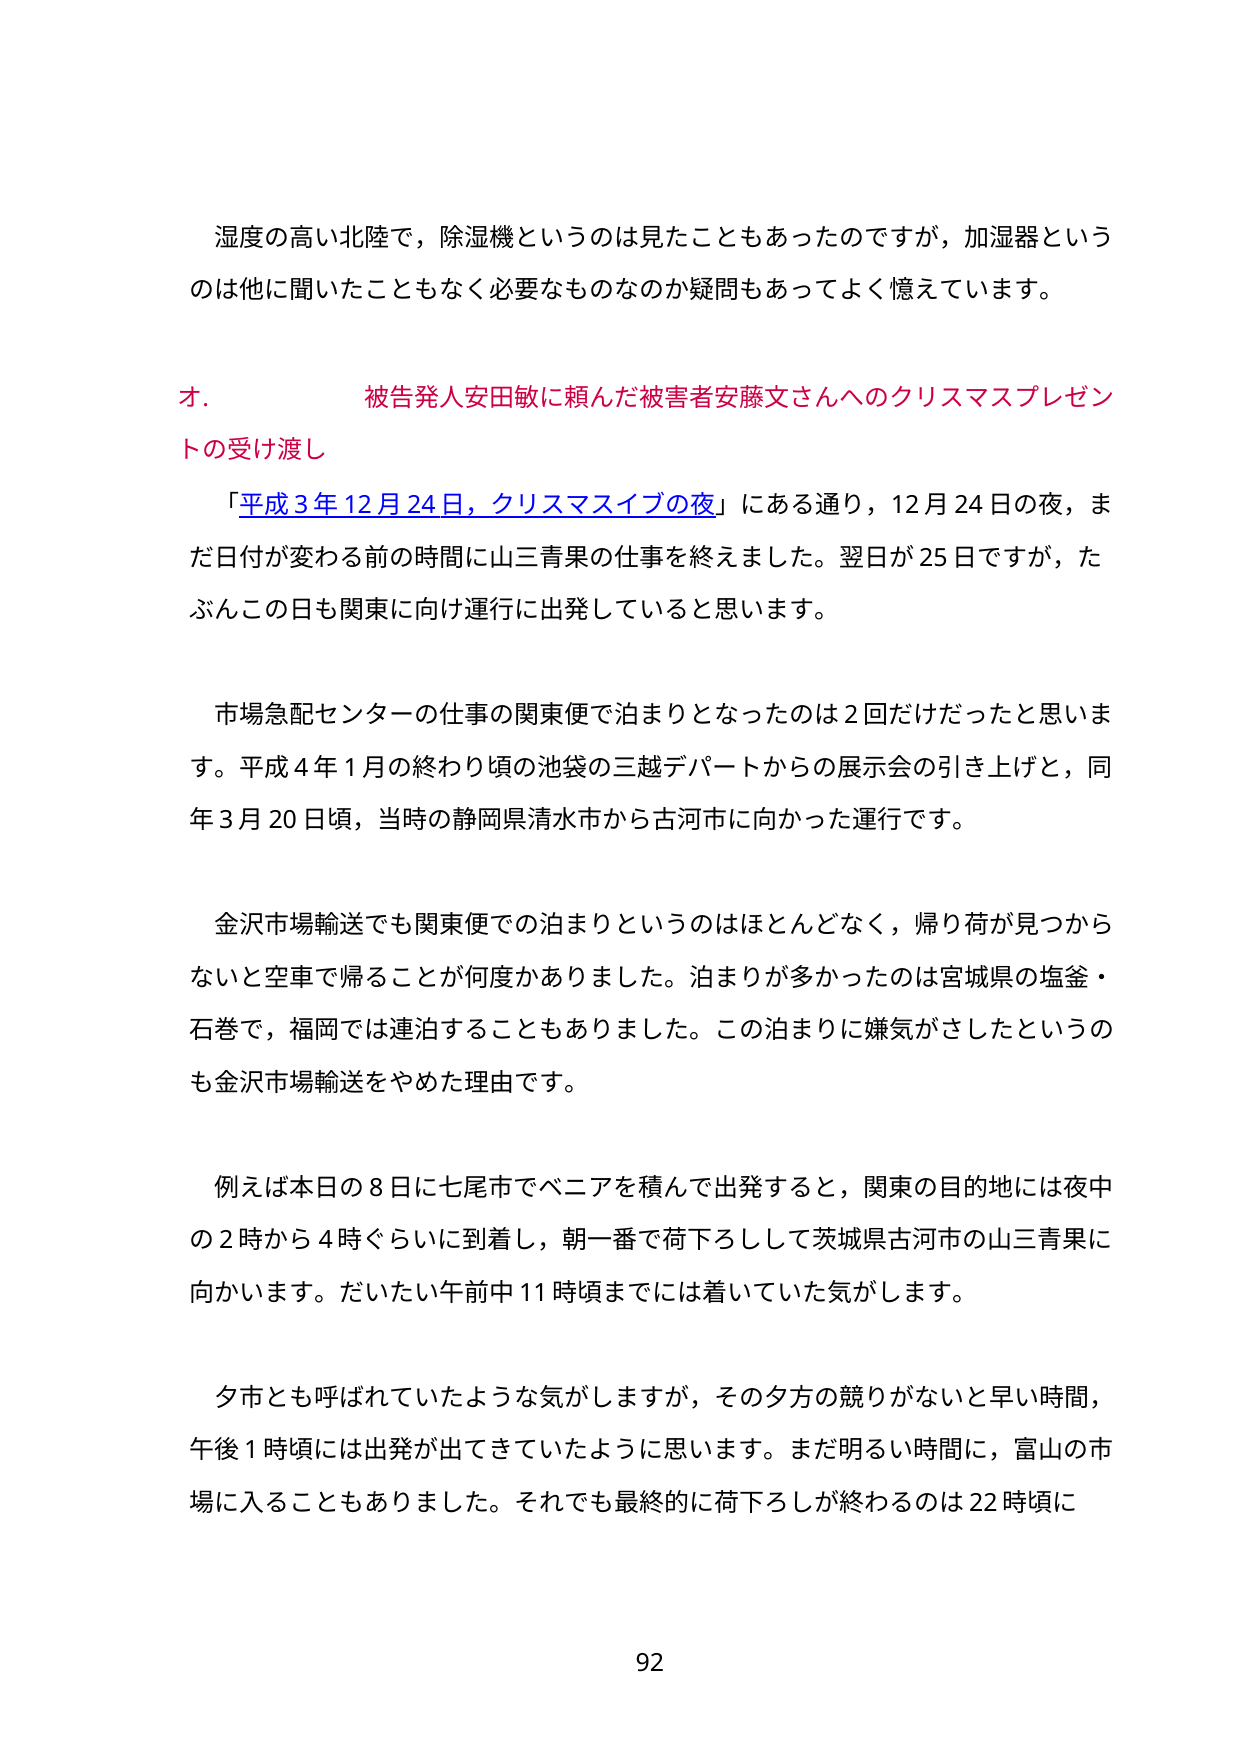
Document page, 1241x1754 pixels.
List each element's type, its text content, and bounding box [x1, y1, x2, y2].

text 「平成3年12月24日，クリスマスイブの夜」にある通り，12月24日の夜，まだ日付が変わる前の時間に山三青果の仕事を終えました。翌日が25日ですが，たぶんこの日も関東に向け運行に出発していると思います。 [189, 477, 1122, 634]
text 市場急配センターの仕事の関東便で泊まりとなったのは2回だけだったと思います。平成4年1月の終わり頃の池袋の三越デパートからの展示会の引き上げと，同年3月20日頃，当時の静岡県清水市から古河市に向かった運行です。 [189, 687, 1122, 844]
text 湿度の高い北陸で，除湿機というのは見たこともあったのですが，加湿器というのは他に聞いたこともなく必要なものなのか疑問もあってよく憶えています。 [189, 209, 1122, 314]
list 被告発人安田敏に頼んだ被害者安藤文さんへのクリスマスプレゼントの受け渡し [177, 369, 1122, 474]
text 金沢市場輸送でも関東便での泊まりというのはほとんどなく，帰り荷が見つからないと空車で帰ることが何度かありました。泊まりが多かったのは宮城県の塩釜・石巻で，福岡では連泊することもありました。この泊まりに嫌気がさしたというのも金沢市場輸送をやめた理由です。 [189, 897, 1122, 1107]
text 例えば本日の8日に七尾市でベニアを積んで出発すると，関東の目的地には夜中の2時から4時ぐらいに到着し，朝一番で荷下ろしして茨城県古河市の山三青果に向かいます。だいたい午前中11時頃までには着いていた気がします。 [189, 1159, 1122, 1317]
text 夕市とも呼ばれていたような気がしますが，その夕方の競りがないと早い時間，午後1時頃には出発が出てきていたように思います。まだ明るい時間に，富山の市場に入ることもありました。それでも最終的に荷下ろしが終わるのは22時頃になっていたと思います。 [189, 1369, 1122, 1527]
